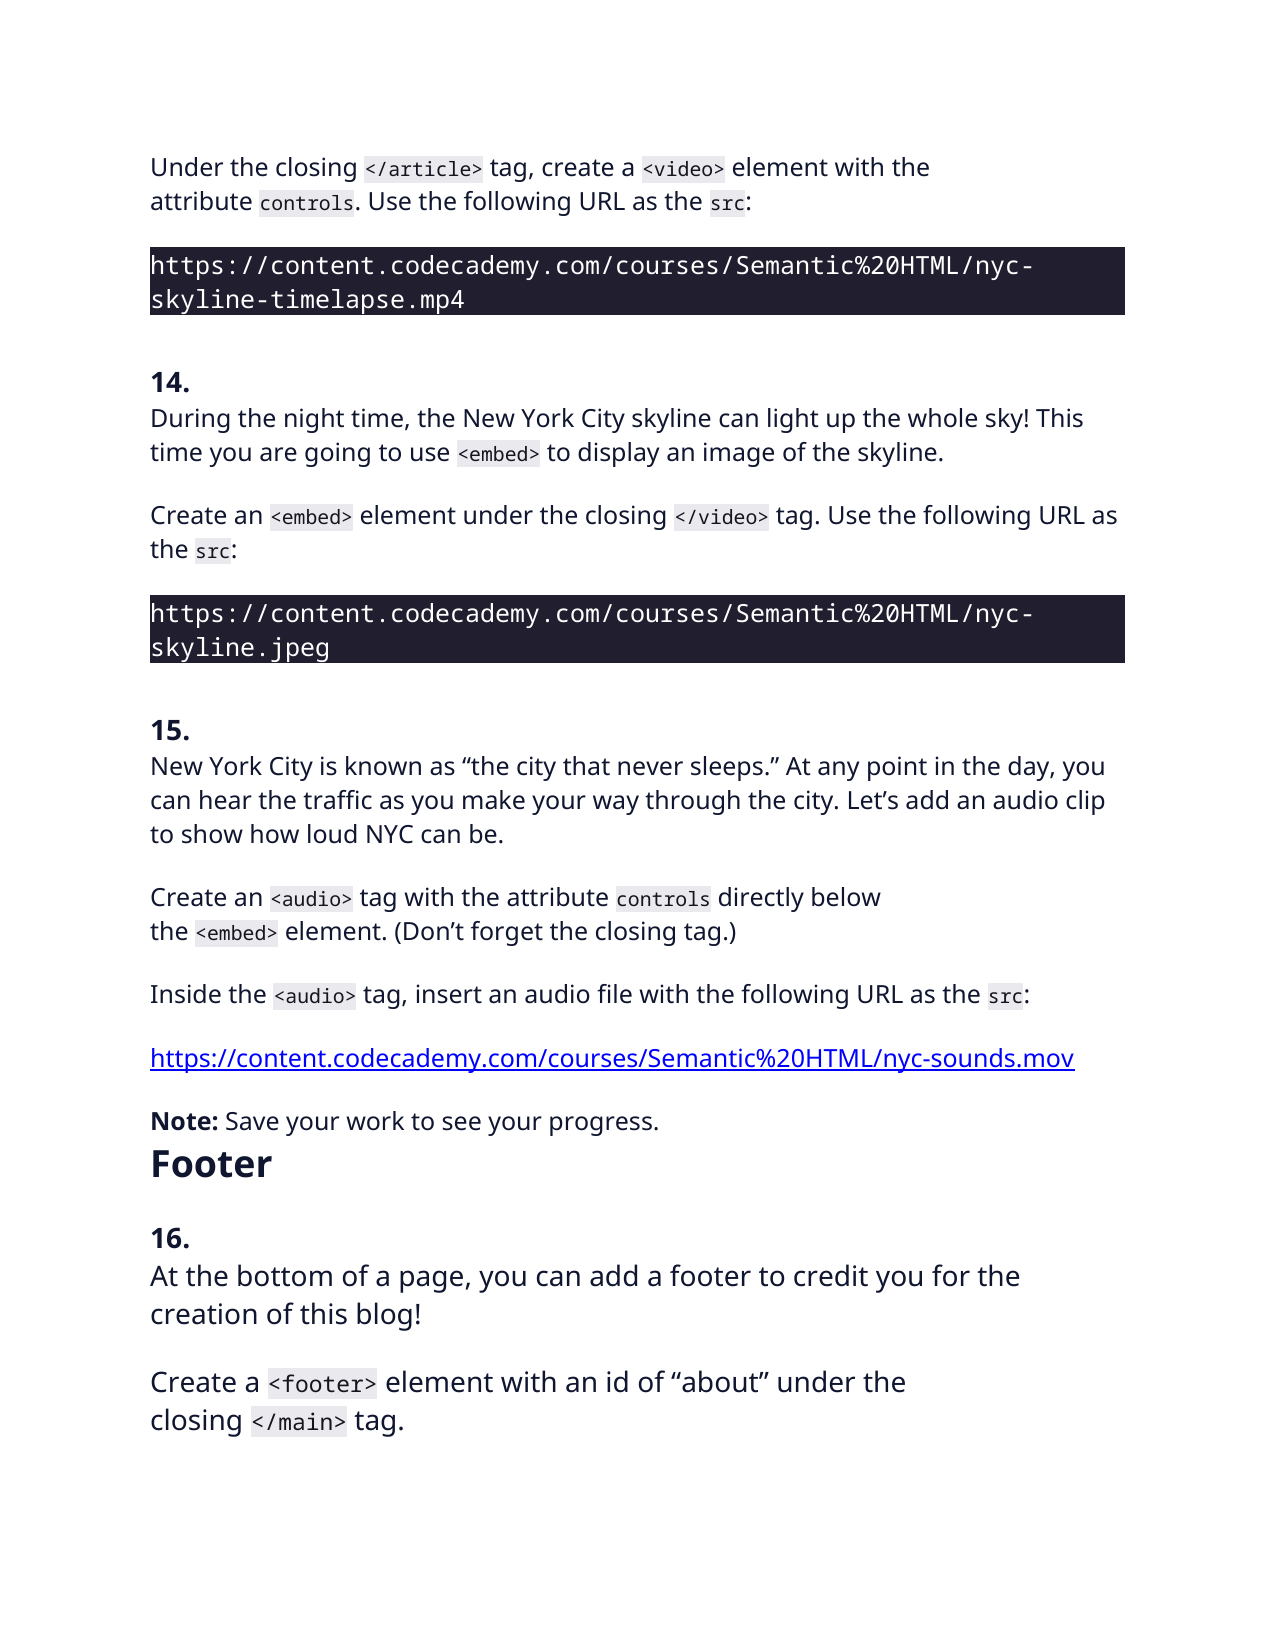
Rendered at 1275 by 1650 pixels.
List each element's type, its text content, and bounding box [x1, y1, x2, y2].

text Note: Save your work to see your progress. [150, 1104, 1125, 1138]
text Create an <audio> tag with the attribute controls directly below the <embed> element. (Don’t forget the closing tag.) [150, 880, 1125, 948]
text Create an <embed> element under the closing </video> tag. Use the following URL as the src: [150, 498, 1125, 566]
text During the night time, the New York City skyline can light up the whole sky! This time you are going to use <embed> to display an image of the skyline. [150, 401, 1125, 469]
text Create a <footer> element with an id of “about” under the closing </main> tag. [150, 1362, 1125, 1439]
text https://content.codecademy.com/courses/Semantic%20HTML/nyc-sounds.mov [150, 1040, 1125, 1074]
text 15. [150, 710, 1125, 748]
text New York City is known as “the city that never sleeps.” At any point in the day, you can hear the traffic as you make your way through the city. Let’s add an audio clip to show how loud NYC can be. [150, 748, 1125, 851]
text https://content.codecademy.com/courses/Semantic%20HTML/nyc-skyline-timelapse.mp4 [150, 247, 1125, 315]
text At the bottom of a page, you can add a footer to credit you for the creation of this blog! [150, 1256, 1125, 1333]
text Footer [150, 1138, 1125, 1189]
text https://content.codecademy.com/courses/Semantic%20HTML/nyc-skyline.jpeg [150, 595, 1125, 663]
text Inside the <audio> tag, insert an audio file with the following URL as the src: [150, 977, 1125, 1011]
text 14. [150, 362, 1125, 401]
text Under the closing </article> tag, create a <video> element with the attribute controls. Use the following URL as the src: [150, 150, 1125, 218]
text 16. [150, 1218, 1125, 1256]
